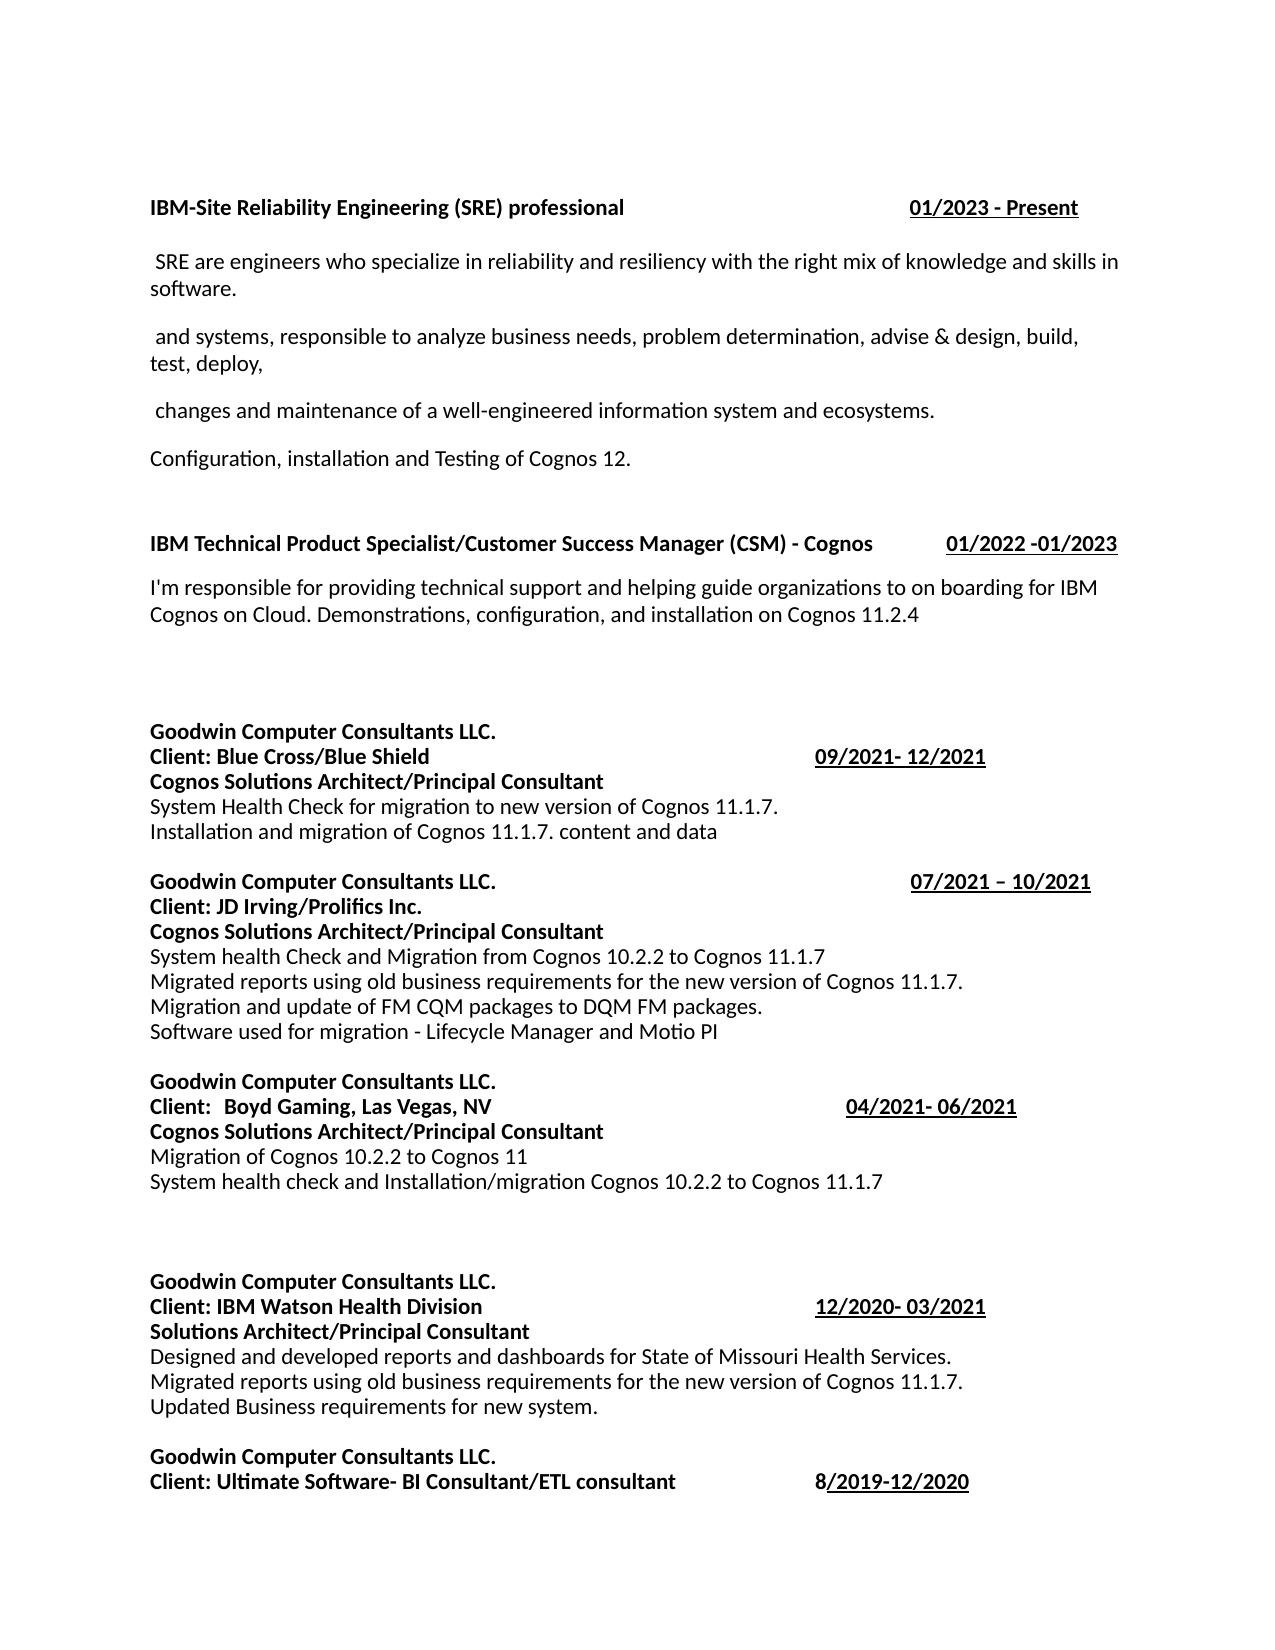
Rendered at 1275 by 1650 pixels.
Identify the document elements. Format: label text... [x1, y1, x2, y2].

text Solutions Architect/Principal Consultant [150, 1319, 1125, 1344]
text System health check and Installation/migration Cognos 10.2.2 to Cognos 11.1.7 [150, 1169, 1125, 1194]
text Goodwin Computer Consultants LLC. [150, 1069, 1125, 1094]
text Software used for migration - Lifecycle Manager and Motio PI [150, 1019, 1125, 1044]
text Goodwin Computer Consultants LLC. [150, 1444, 1125, 1469]
text Client: IBM Watson Health Division 12/2020- 03/2021 [150, 1294, 1125, 1319]
text Migration and update of FM CQM packages to DQM FM packages. [150, 994, 1125, 1019]
text Migrated reports using old business requirements for the new version of Cognos 11.1.7. [150, 1369, 1125, 1394]
text Goodwin Computer Consultants LLC. [150, 719, 1125, 744]
text Client: JD Irving/Prolifics Inc. [150, 894, 1125, 919]
text I'm responsible for providing technical support and helping guide organizations to on boarding for IBM Cognos on Cloud. Demonstrations, configuration, and installation on Cognos 11.2.4 [150, 574, 1125, 628]
text Goodwin Computer Consultants LLC. [150, 1269, 1125, 1294]
text Migration of Cognos 10.2.2 to Cognos 11 [150, 1144, 1125, 1169]
text System Health Check for migration to new version of Cognos 11.1.7. [150, 794, 1125, 819]
text System health Check and Migration from Cognos 10.2.2 to Cognos 11.1.7 [150, 944, 1125, 969]
text Installation and migration of Cognos 11.1.7. content and data [150, 819, 1125, 844]
text Configuration, installation and Testing of Cognos 12. [150, 445, 1125, 472]
text SRE are engineers who specialize in reliability and resiliency with the right mix of knowledge and skills in software. [150, 248, 1125, 302]
text changes and maintenance of a well-engineered information system and ecosystems. [150, 397, 1125, 424]
text Client: Ultimate Software- BI Consultant/ETL consultant 8/2019-12/2020 [150, 1469, 1125, 1494]
text and systems, responsible to analyze business needs, problem determination, advise & design, build, test, deploy, [150, 322, 1125, 376]
text IBM Technical Product Specialist/Customer Success Manager (CSM) - Cognos 01/2022 -01/2023 [150, 530, 1125, 557]
text Updated Business requirements for new system. [150, 1394, 1125, 1419]
text Designed and developed reports and dashboards for State of Missouri Health Services. [150, 1344, 1125, 1369]
text Goodwin Computer Consultants LLC. 07/2021 – 10/2021 [150, 869, 1125, 894]
text Client: Blue Cross/Blue Shield 09/2021- 12/2021 [150, 744, 1125, 769]
text Client: Boyd Gaming, Las Vegas, NV 04/2021- 06/2021 [150, 1094, 1125, 1119]
text Cognos Solutions Architect/Principal Consultant [150, 919, 1125, 944]
text IBM-Site Reliability Engineering (SRE) professional 01/2023 - Present [150, 194, 1125, 221]
text Migrated reports using old business requirements for the new version of Cognos 11.1.7. [150, 969, 1125, 994]
text Cognos Solutions Architect/Principal Consultant [150, 769, 1125, 794]
text Cognos Solutions Architect/Principal Consultant [150, 1119, 1125, 1144]
